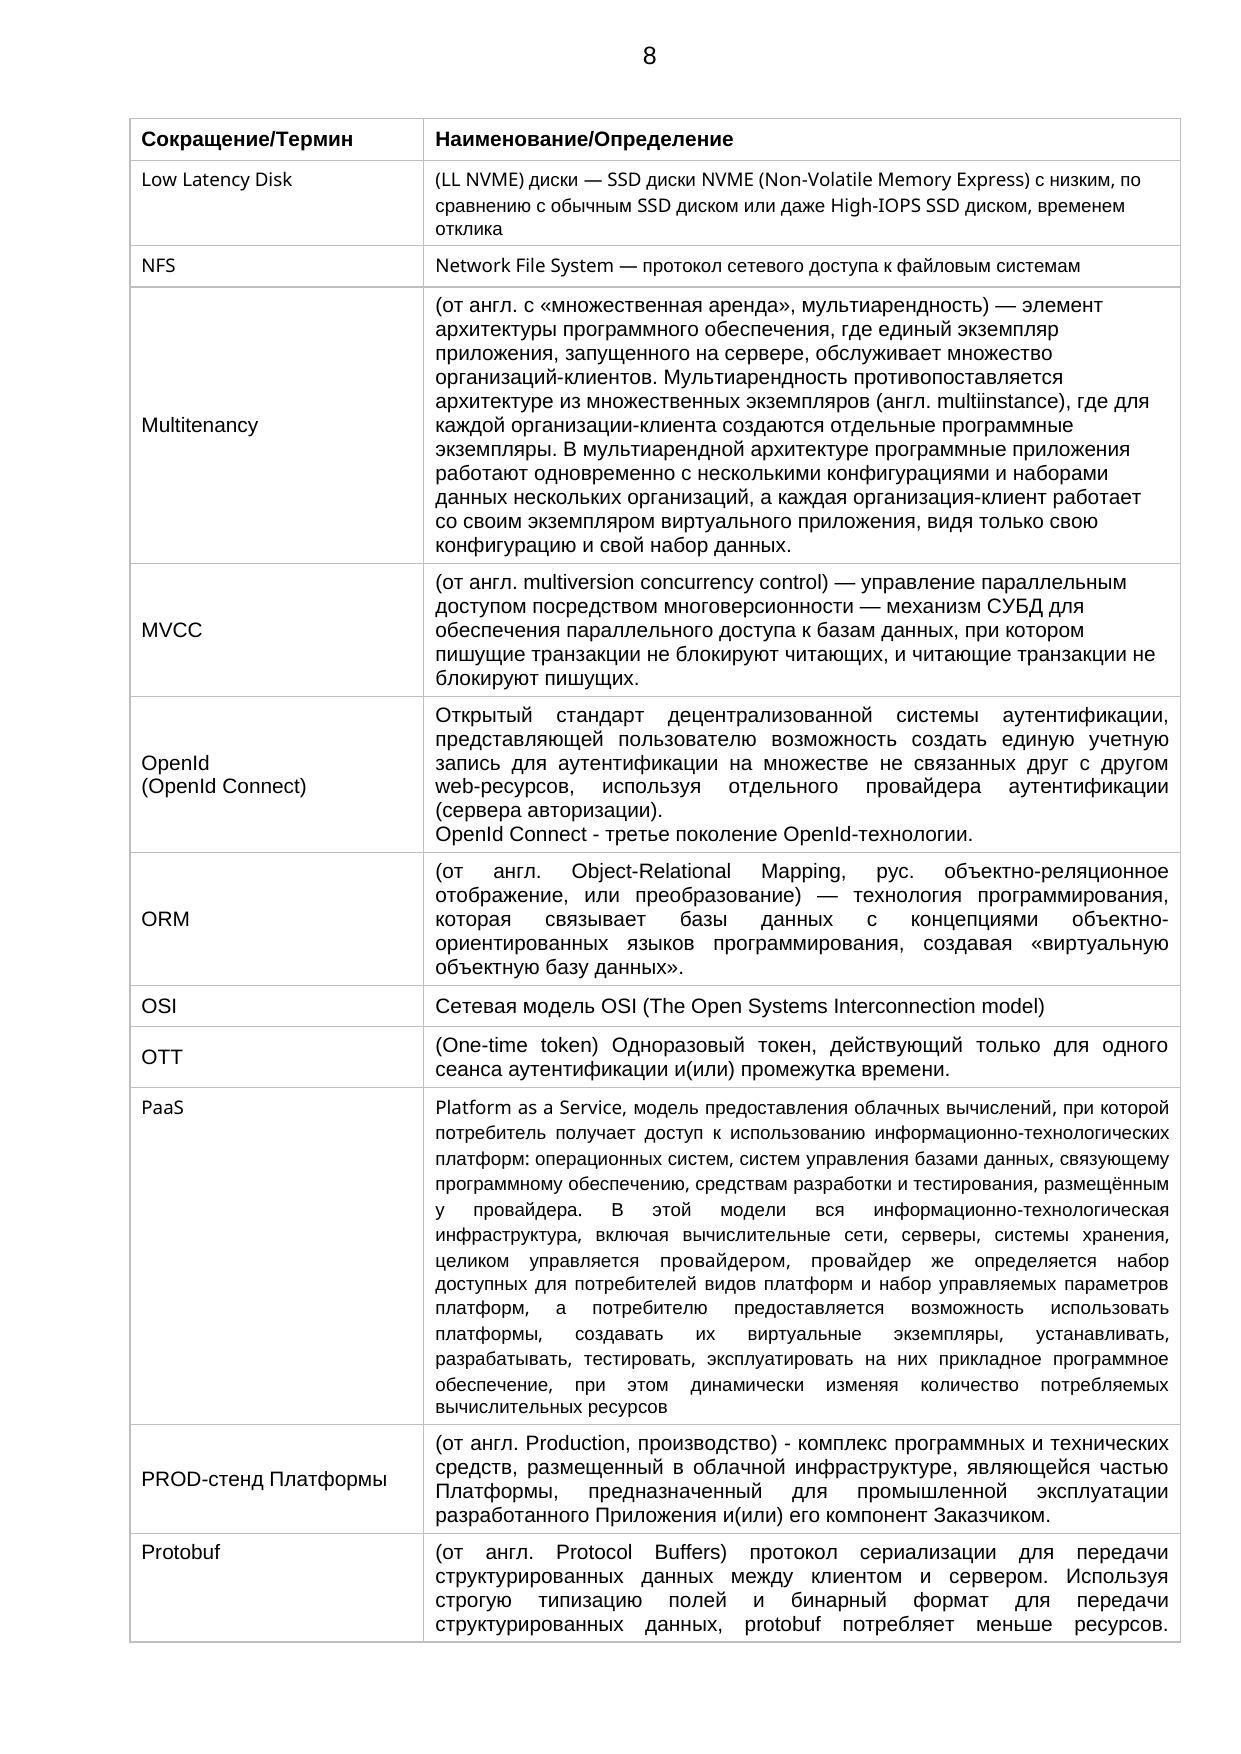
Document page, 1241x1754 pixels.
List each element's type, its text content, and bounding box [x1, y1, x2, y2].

table_cell OpenId (OpenId Connect) [131, 697, 423, 852]
table_cell PROD-стенд Платформы [131, 1425, 423, 1533]
table_cell (от англ. multiversion concurrency control) — управление параллельным доступом посредством многоверсионности — механизм СУБД для обеспечения параллельного доступа к базам данных, при котором пишущие транзакции не блокируют читающих, и читающие транзакции не блокируют пишущих. [424, 564, 1180, 696]
table_cell Platform as a Service, модель предоставления облачных вычислений, при которой потребитель получает доступ к использованию информационно-технологических платформ: операционных систем, систем управления базами данных, связующему программному обеспечению, средствам разработки и тестирования, размещённым у провайдера. В этой модели вся информационно-технологическая инфраструктура, включая вычислительные сети, серверы, системы хранения, целиком управляется провайдером, провайдер же определяется набор доступных для потребителей видов платформ и набор управляемых параметров платформ, а потребителю предоставляется возможность использовать платформы, создавать их виртуальные экземпляры, устанавливать, разрабатывать, тестировать, эксплуатировать на них прикладное программное обеспечение, при этом динамически изменяя количество потребляемых вычислительных ресурсов [424, 1088, 1180, 1424]
table_cell Открытый стандарт децентрализованной системы аутентификации, представляющей пользователю возможность создать единую учетную запись для аутентификации на множестве не связанных друг с другом web-ресурсов, используя отдельного провайдера аутентификации (сервера авторизации). OpenId Connect - третье поколение OpenId-технологии. [424, 697, 1180, 852]
table_cell (One-time token) Одноразовый токен, действующий только для одного сеанса аутентификации и(или) промежутка времени. [424, 1027, 1180, 1087]
table_cell ORM [131, 853, 423, 985]
table_header Сокращение/Термин [131, 119, 423, 159]
table_cell NFS [131, 246, 423, 286]
table_cell PaaS [131, 1088, 423, 1424]
table_header Наименование/Определение [424, 119, 1180, 159]
table_cell (от англ. Production, производство) - комплекс программных и технических средств, размещенный в облачной инфраструктуре, являющейся частью Платформы, предназначенный для промышленной эксплуатации разработанного Приложения и(или) его компонент Заказчиком. [424, 1425, 1180, 1533]
table_cell Multitenancy [131, 288, 423, 563]
table_cell Protobuf [131, 1534, 423, 1641]
table_cell (LL NVME) диски — SSD диски NVME (Non-Volatile Memory Express) с низким, по сравнению с обычным SSD диском или даже High-IOPS SSD диском, временем отклика [424, 161, 1180, 245]
table_cell OSI [131, 986, 423, 1026]
table_cell OTT [131, 1027, 423, 1087]
table_cell Network File System — протокол сетевого доступа к файловым системам [424, 246, 1180, 286]
table_cell Сетевая модель OSI (The Open Systems Interconnection model) [424, 986, 1180, 1026]
table_cell (от англ. с «множественная аренда», мультиарендность) — элемент архитектуры программного обеспечения, где единый экземпляр приложения, запущенного на сервере, обслуживает множество организаций-клиентов. Мультиарендность противопоставляется архитектуре из множественных экземпляров (англ. multiinstance), где для каждой организации-клиента создаются отдельные программные экземпляры. В мультиарендной архитектуре программные приложения работают одновременно с несколькими конфигурациями и наборами данных нескольких организаций, а каждая организация-клиент работает со своим экземпляром виртуального приложения, видя только свою конфигурацию и свой набор данных. [424, 288, 1180, 563]
table_cell (от англ. Object-Relational Mapping, рус. объектно-реляционное отображение, или преобразование) — технология программирования, которая связывает базы данных с концепциями объектно-ориентированных языков программирования, создавая «виртуальную объектную базу данных». [424, 853, 1180, 985]
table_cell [424, 1534, 1180, 1641]
table_cell MVCC [131, 564, 423, 696]
table_cell Low Latency Disk [131, 161, 423, 245]
